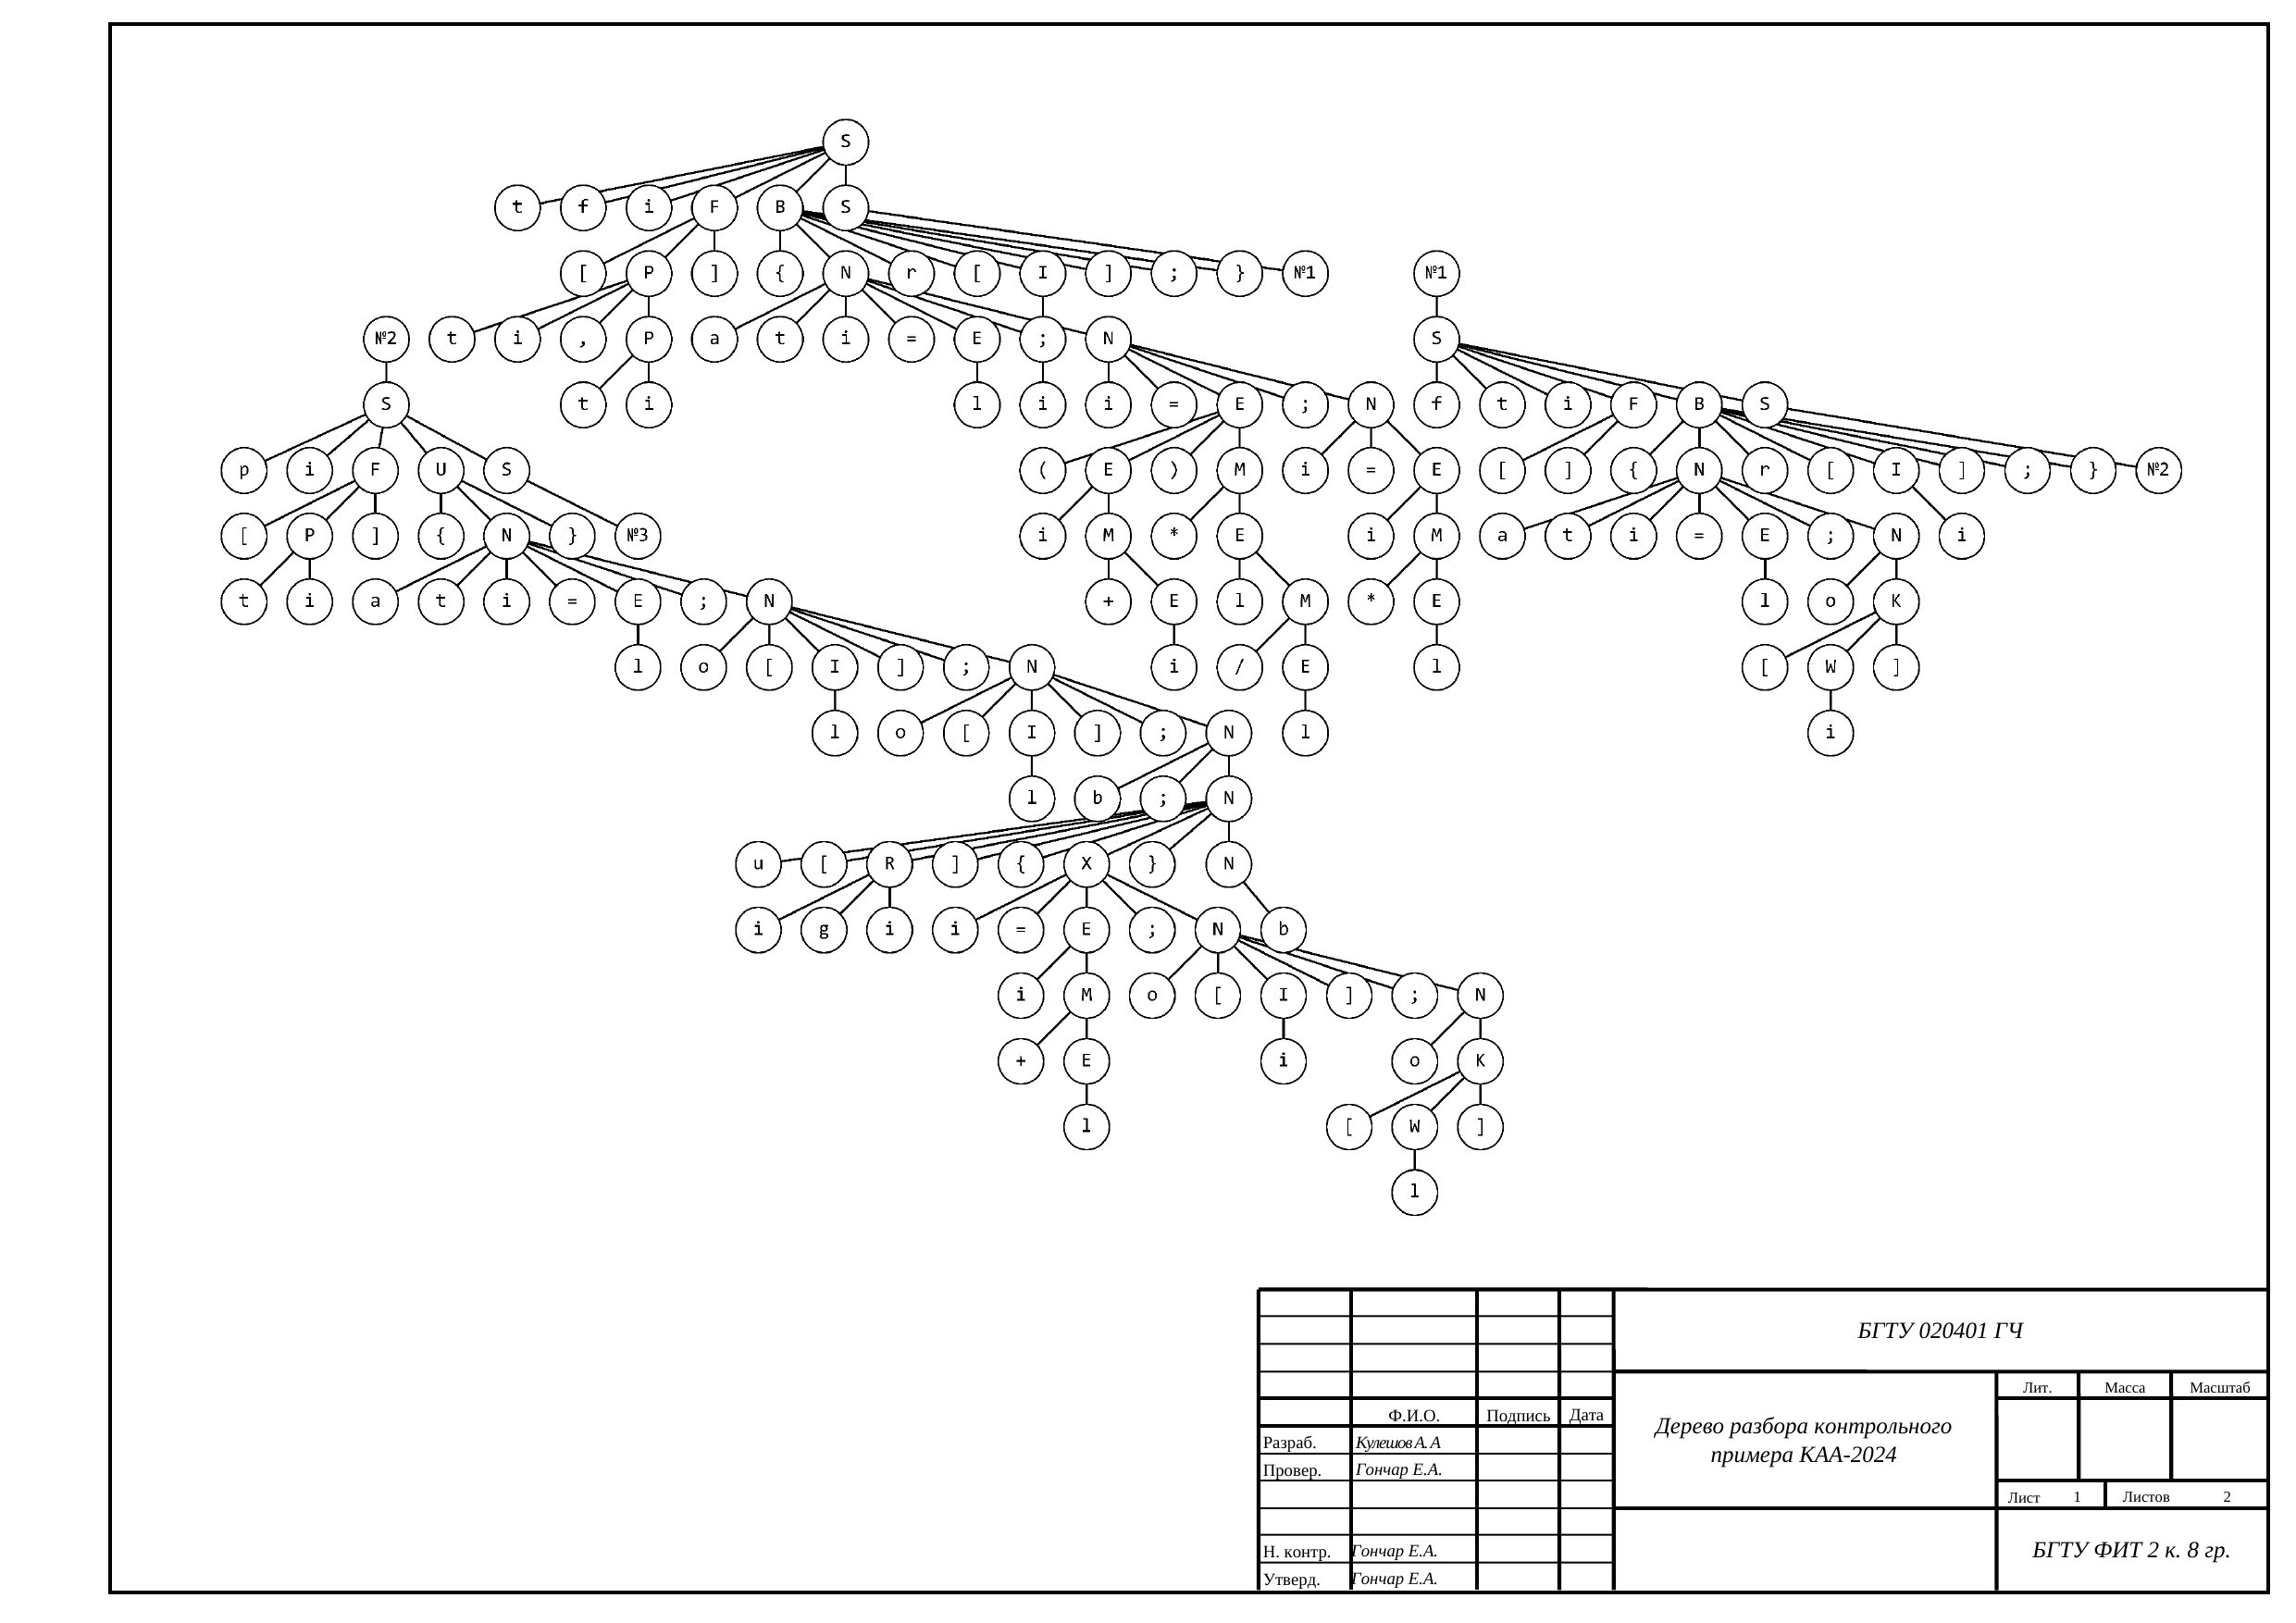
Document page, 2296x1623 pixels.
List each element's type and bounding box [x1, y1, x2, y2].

picture [211, 109, 2191, 1225]
